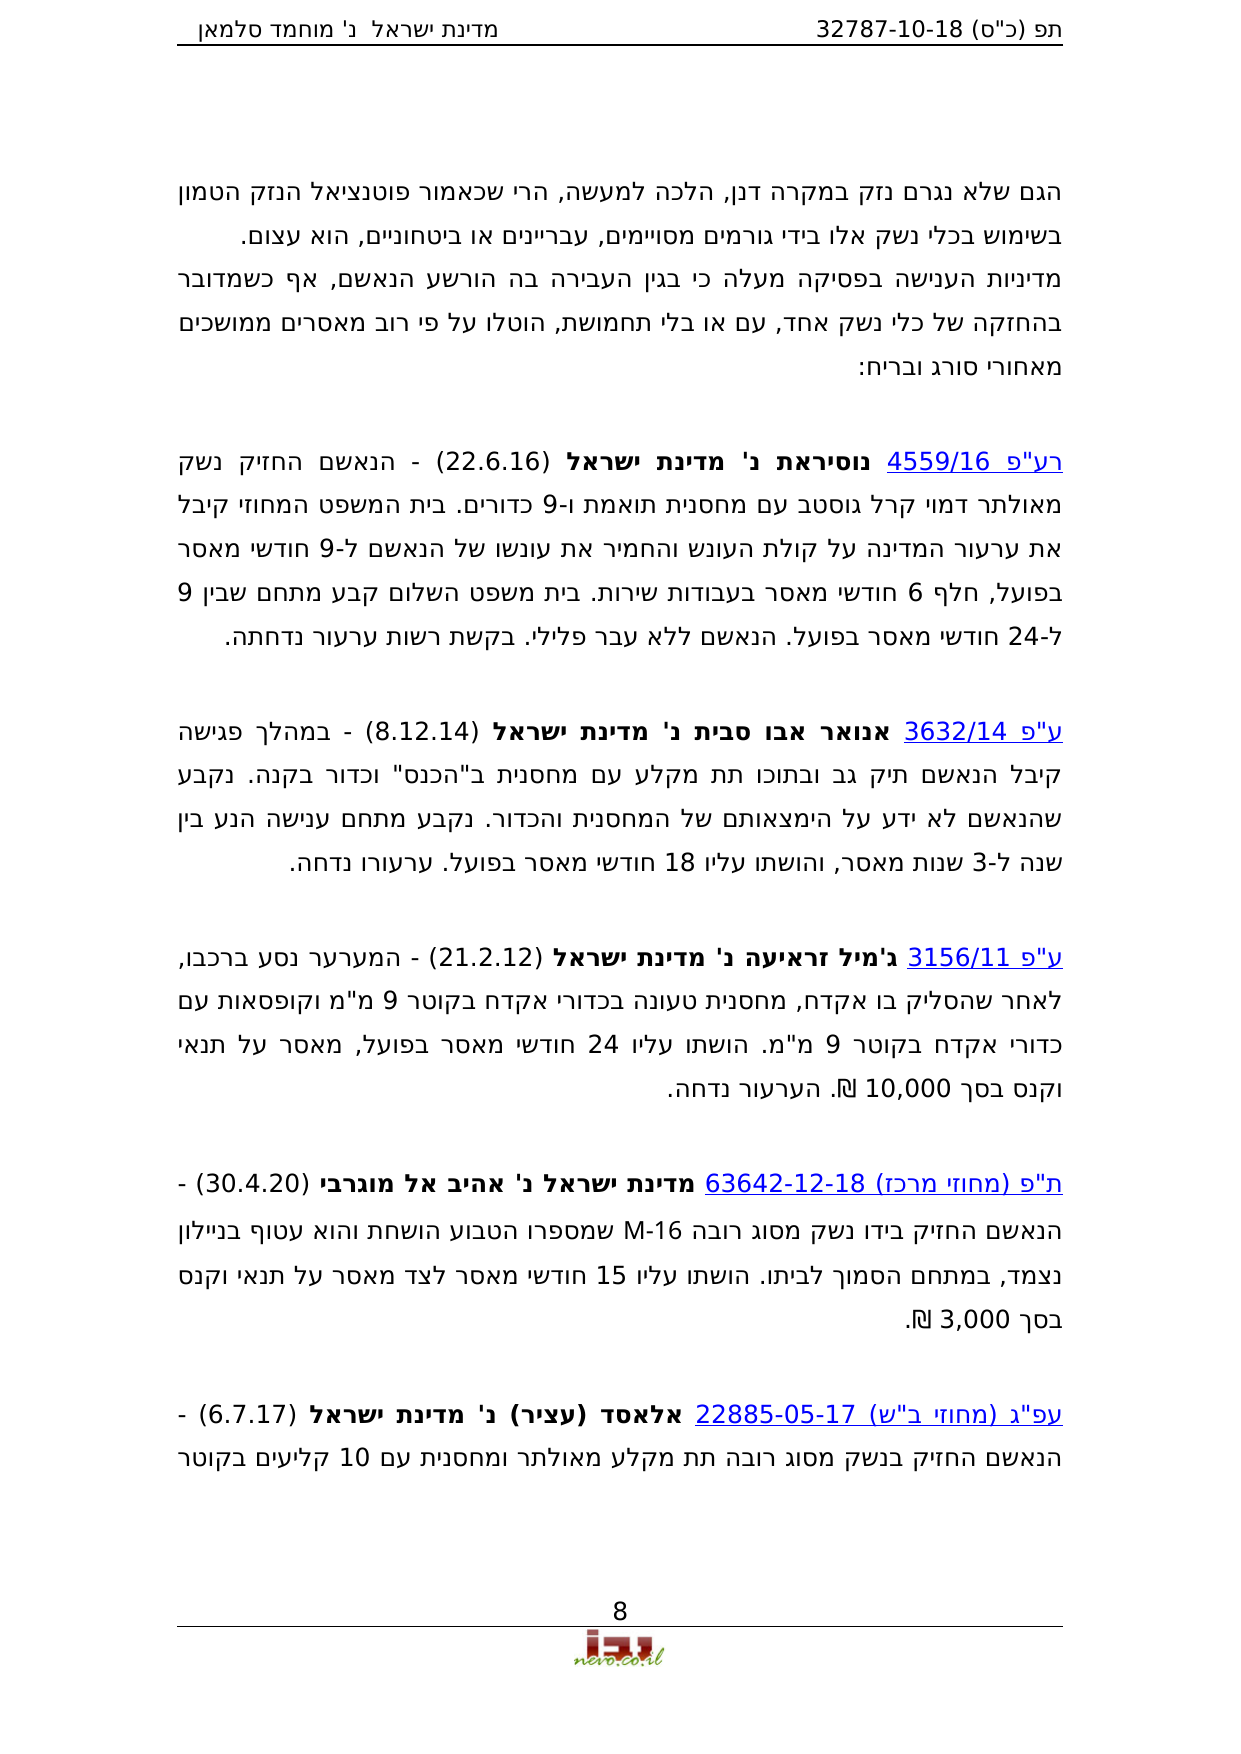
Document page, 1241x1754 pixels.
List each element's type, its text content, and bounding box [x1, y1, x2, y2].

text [177, 1400, 1063, 1473]
text רע"פ 4559/16 נוסיראת נ' מדינת ישראל (22.6.16) - הנאשם החזיק נשק מאולתר דמוי קרל גוסטב עם מחסנית תואמת ו-9 כדורים. בית המשפט המחוזי קיבל את ערעור המדינה על קולת העונש והחמיר את עונשו של הנאשם ל-9 חודשי מאסר בפועל, חלף 6 חודשי מאסר בעבודות שירות. בית משפט השלום קבע מתחם שבין 9 ל-24 חודשי מאסר בפועל. הנאשם ללא עבר פלילי. בקשת רשות ערעור נדחתה. [177, 447, 1063, 651]
picture [574, 1629, 666, 1667]
text ת"פ (מחוזי מרכז) 63642-12-18 מדינת ישראל נ' אהיב אל מוגרבי (30.4.20) - הנאשם החזיק בידו נשק מסוג רובה M-16 שמספרו הטבוע הושחת והוא עטוף בניילון נצמד, במתחם הסמוך לביתו. הושתו עליו 15 חודשי מאסר לצד מאסר על תנאי וקנס בסך 3,000 ₪. [177, 1169, 1063, 1334]
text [177, 177, 1063, 250]
text ע"פ 3156/11 ג'מיל זראיעה נ' מדינת ישראל (21.2.12) - המערער נסע ברכבו, לאחר שהסליק בו אקדח, מחסנית טעונה בכדורי אקדח בקוטר 9 מ"מ וקופסאות עם כדורי אקדח בקוטר 9 מ"מ. הושתו עליו 24 חודשי מאסר בפועל, מאסר על תנאי וקנס בסך 10,000 ₪. הערעור נדחה. [177, 943, 1063, 1103]
text ע"פ 3632/14 אנואר אבו סבית נ' מדינת ישראל (8.12.14) - במהלך פגישה קיבל הנאשם תיק גב ובתוכו תת מקלע עם מחסנית ב"הכנס" וכדור בקנה. נקבע שהנאשם לא ידע על הימצאותם של המחסנית והכדור. נקבע מתחם ענישה הנע בין שנה ל-3 שנות מאסר, והושתו עליו 18 חודשי מאסר בפועל. ערעורו נדחה. [177, 717, 1063, 877]
text מדיניות הענישה בפסיקה מעלה כי בגין העבירה בה הורשע הנאשם, אף כשמדובר בהחזקה של כלי נשק אחד, עם או בלי תחמושת, הוטלו על פי רוב מאסרים ממושכים מאחורי סורג ובריח: [177, 265, 1063, 381]
